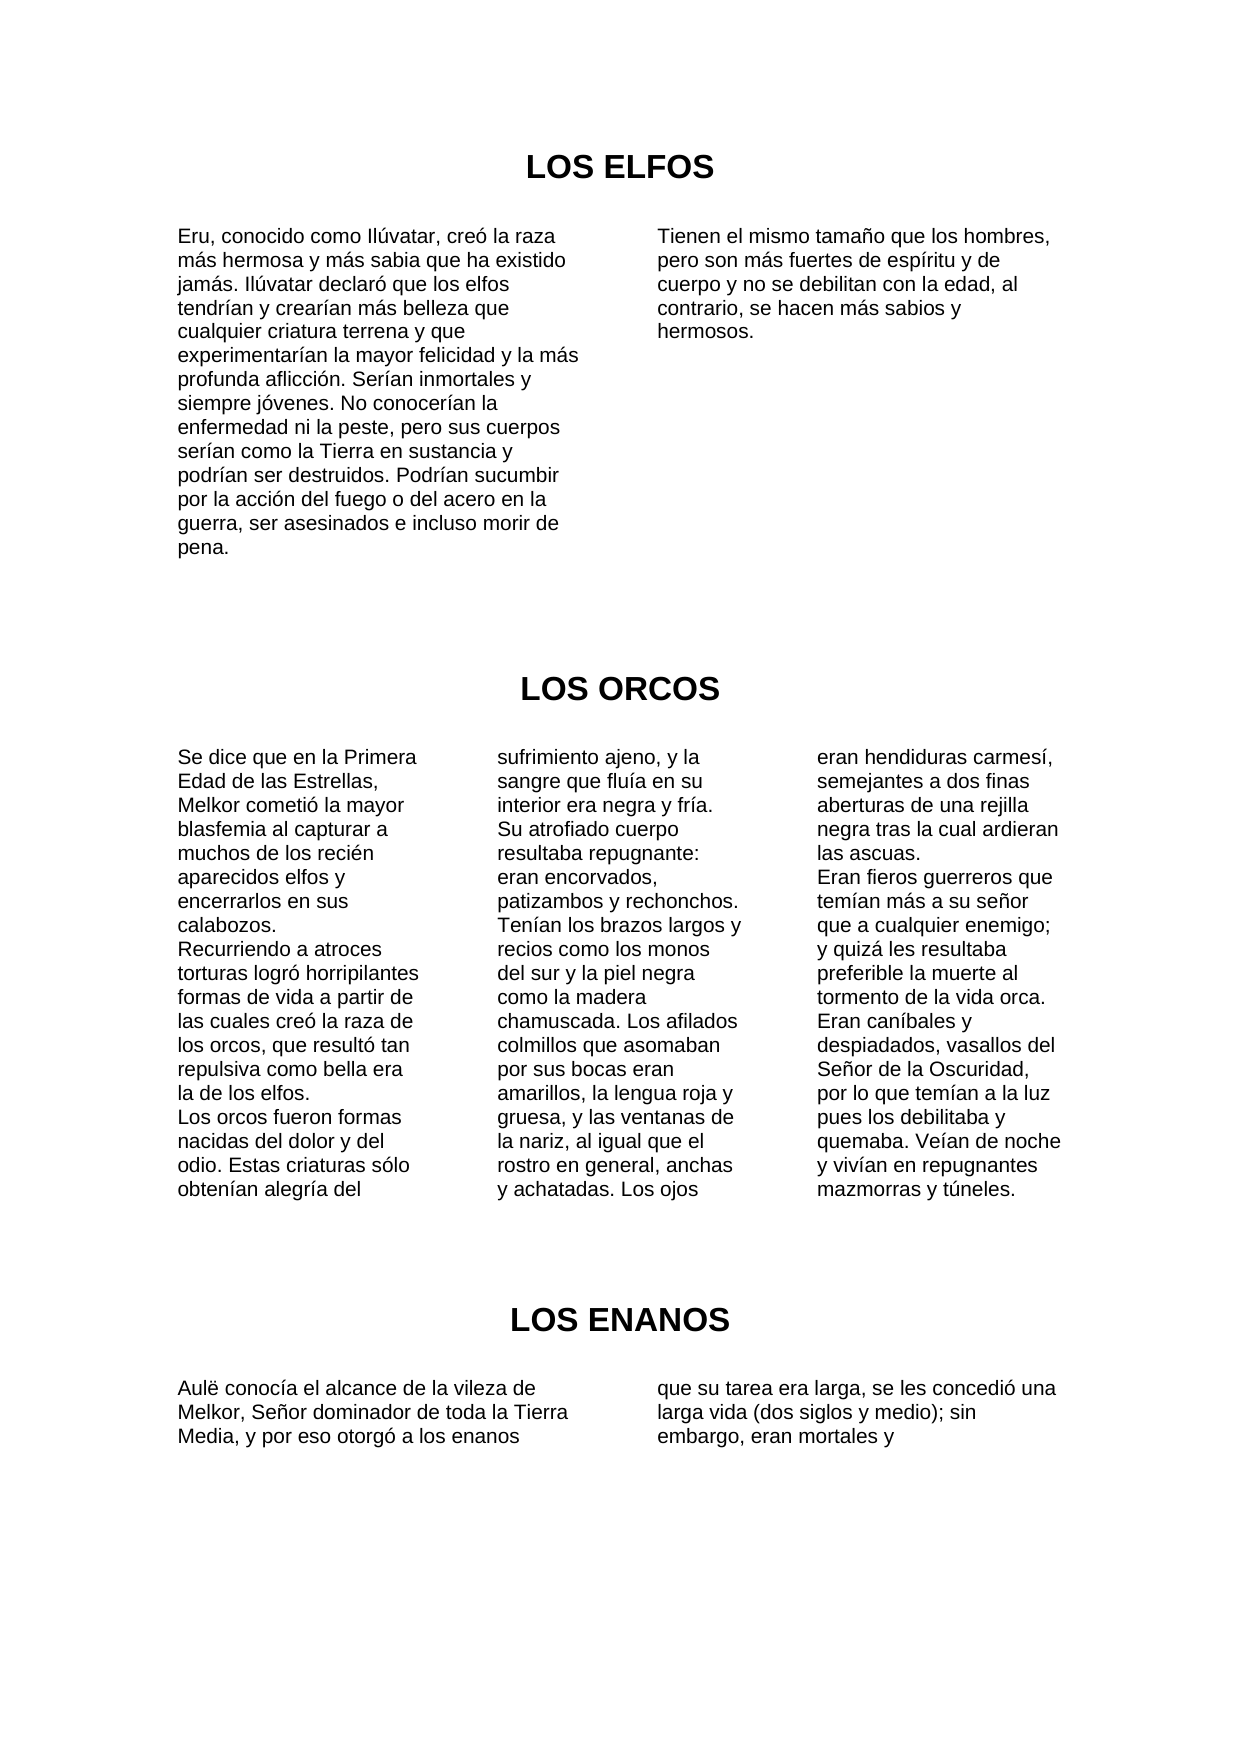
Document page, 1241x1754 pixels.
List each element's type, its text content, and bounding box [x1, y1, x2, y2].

text LOS ELFOS [177, 148, 1063, 186]
text Tienen el mismo tamaño que los hombres, pero son más fuertes de espíritu y de cuerpo y no se debilitan con la edad, al contrario, se hacen más sabios y hermosos. [657, 223, 1063, 343]
text LOS ENANOS [177, 1300, 1063, 1339]
text Eran fieros guerreros que temían más a su señor que a cualquier enemigo; y quizá les resultaba preferible la muerte al tormento de la vida orca. Eran caníbales y despiadados, vasallos del Señor de la Oscuridad, por lo que temían a la luz pues los debilitaba y quemaba. Veían de noche y vivían en repugnantes mazmorras y túneles. [817, 865, 1063, 1200]
text Recurriendo a atroces torturas logró horripilantes formas de vida a partir de las cuales creó la raza de los orcos, que resultó tan repulsiva como bella era la de los elfos. [177, 937, 423, 1104]
text Los orcos fueron formas nacidas del dolor y del odio. Estas criaturas sólo obtenían alegría del sufrimiento ajeno, y la sangre que fluía en su interior era negra y fría. Su atrofiado cuerpo resultaba repugnante: eran encorvados, patizambos y rechonchos. Tenían los brazos largos y recios como los monos del sur y la piel negra como la madera chamuscada. Los afilados colmillos que asomaban por sus bocas eran amarillos, la lengua roja y gruesa, y las ventanas de la nariz, al igual que el rostro en general, anchas y achatadas. Los ojos eran hendiduras carmesí, semejantes a dos finas aberturas de una rejilla negra tras la cual ardieran las ascuas. [497, 745, 743, 1200]
text Se dice que en la Primera Edad de las Estrellas, Melkor cometió la mayor blasfemia al capturar a muchos de los recién aparecidos elfos y encerrarlos en sus calabozos. [177, 745, 423, 937]
text Aulë conocía el alcance de la vileza de Melkor, Señor dominador de toda la Tierra Media, y por eso otorgó a los enanos que su tarea era larga, se les concedió una larga vida (dos siglos y medio); sin embargo, eran mortales y [177, 1376, 583, 1448]
text LOS ORCOS [177, 669, 1063, 708]
text Eru, conocido como Ilúvatar, creó la raza más hermosa y más sabia que ha existido jamás. Ilúvatar declaró que los elfos tendrían y crearían más belleza que cualquier criatura terrena y que experimentarían la mayor felicidad y la más profunda aflicción. Serían inmortales y siempre jóvenes. No conocerían la enfermedad ni la peste, pero sus cuerpos serían como la Tierra en sustancia y podrían ser destruidos. Podrían sucumbir por la acción del fuego o del acero en la guerra, ser asesinados e incluso morir de pena. [177, 223, 583, 559]
